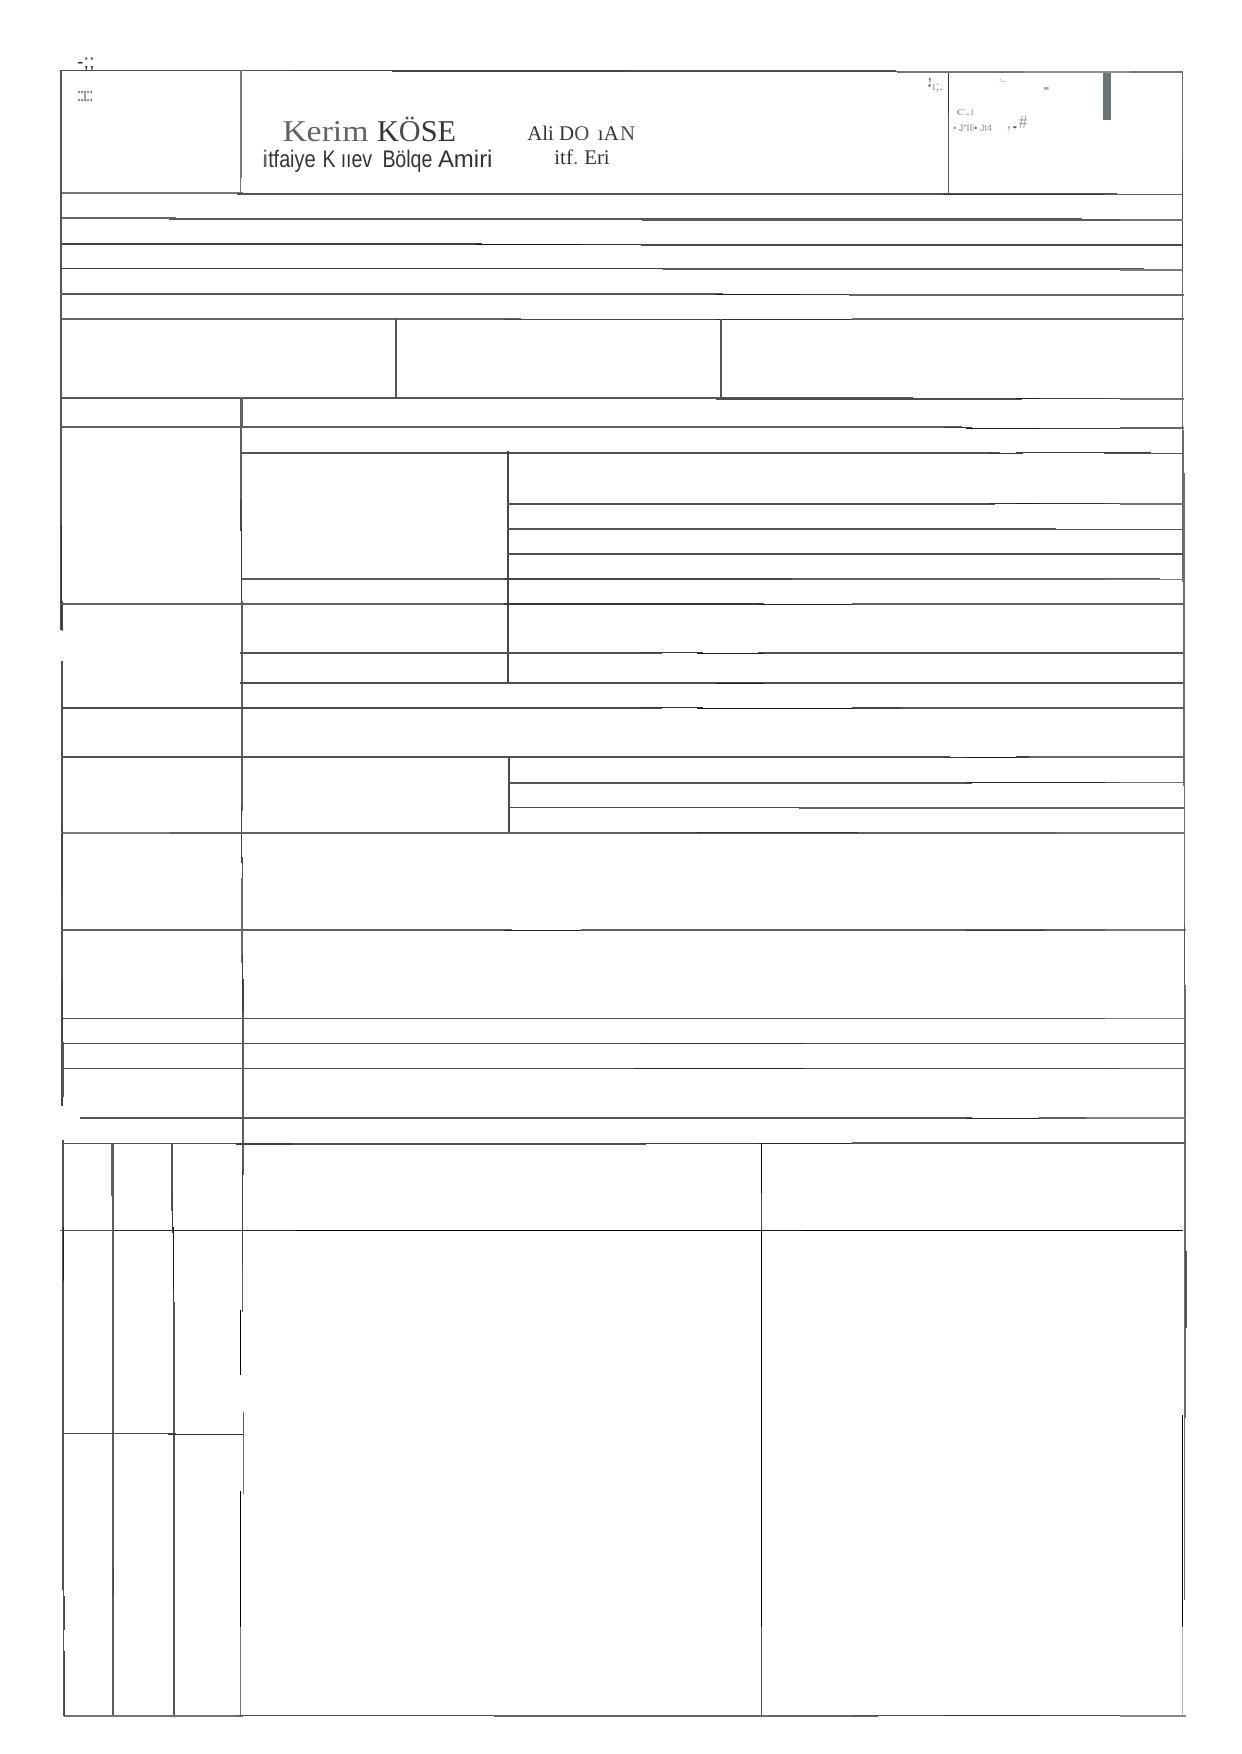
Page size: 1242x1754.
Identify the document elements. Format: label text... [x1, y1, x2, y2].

text c.ı [956, 104, 1198, 118]
text • J"Illli• Jt4 ,.# [953, 118, 1198, 133]
text itfaiye K ııev Bölqe Amiri itf. Eri [262, 148, 944, 173]
text , ,_ - [927, 50, 1198, 104]
text Kerim KÖSE Ali DO ıAN [282, 113, 944, 148]
text -;; [77, 50, 100, 73]
